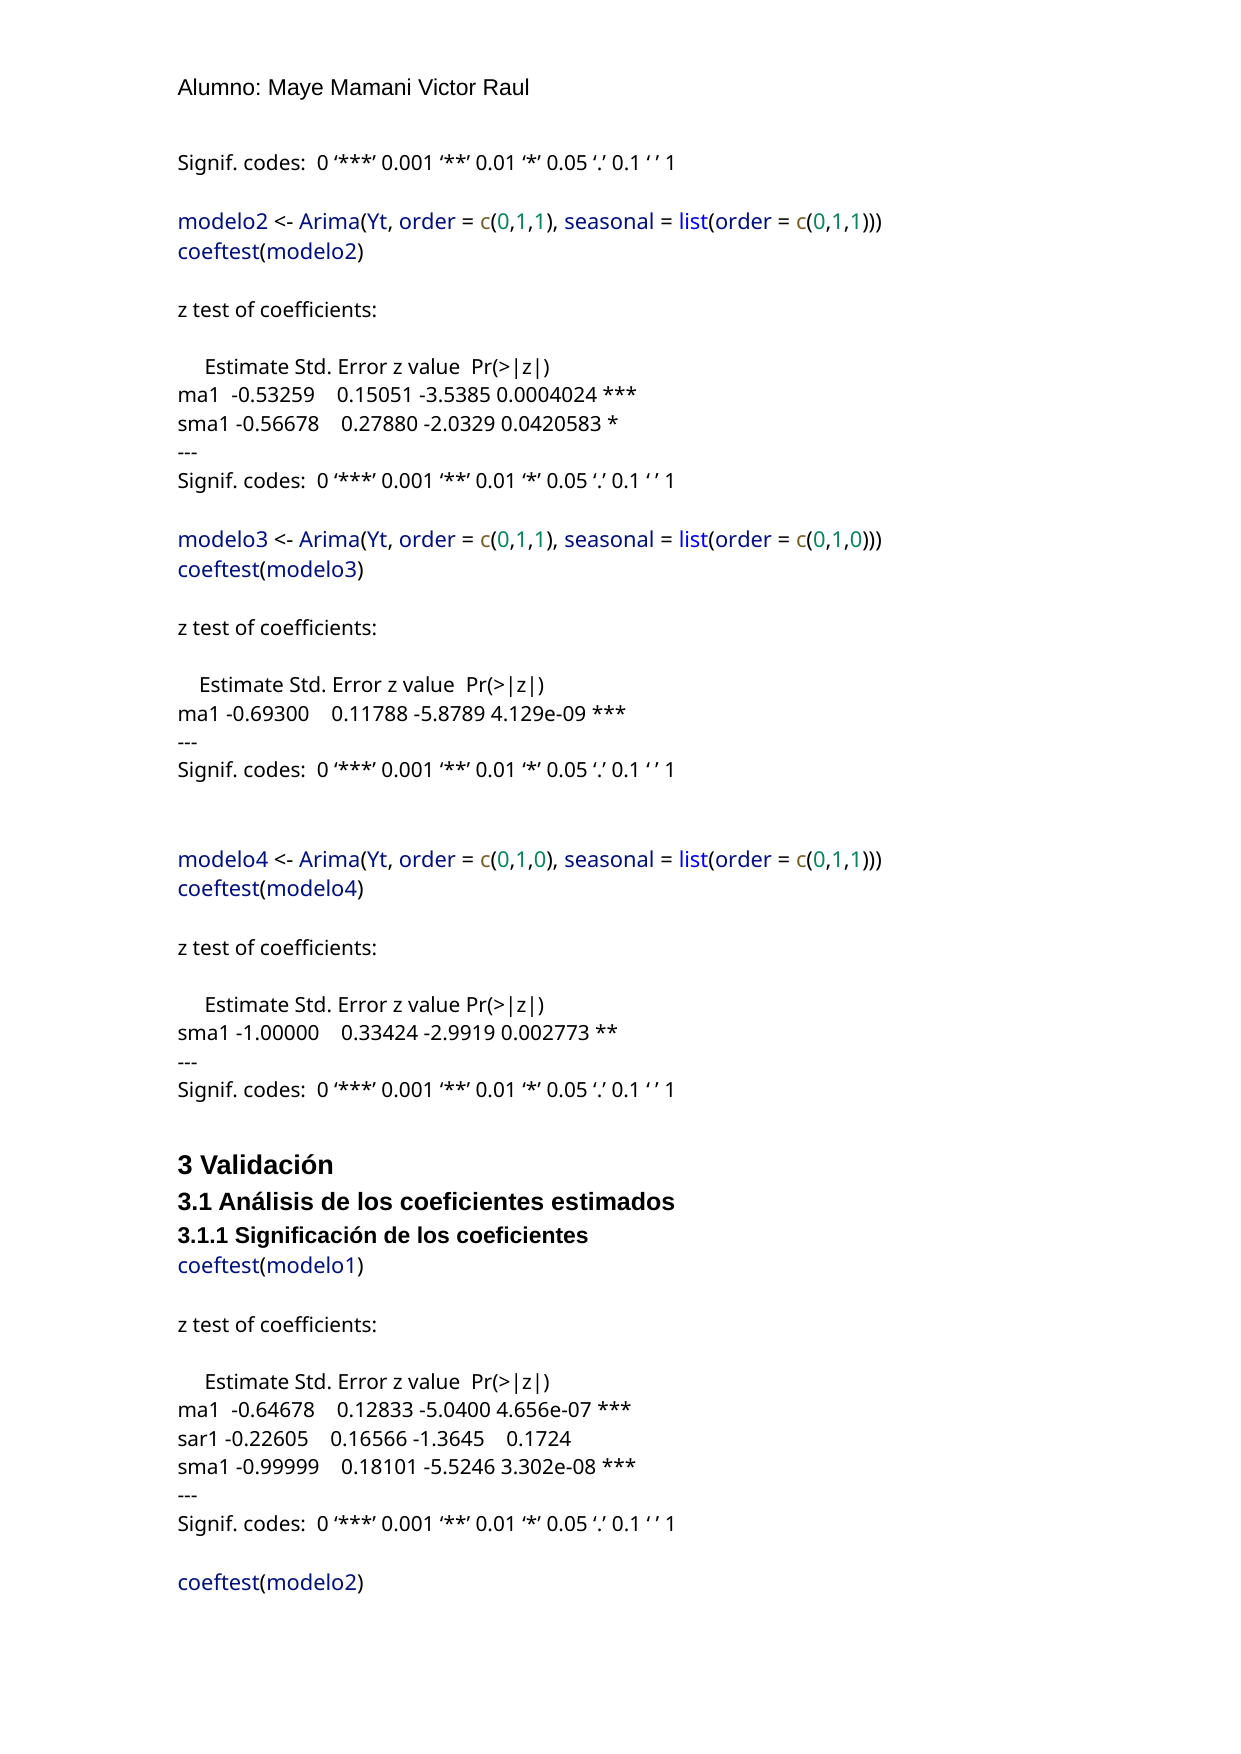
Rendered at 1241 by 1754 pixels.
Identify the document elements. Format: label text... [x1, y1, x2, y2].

text coeftest(modelo2) [177, 236, 1063, 265]
text Estimate Std. Error z value Pr(>|z|) [177, 990, 1063, 1018]
text sar1 -0.22605 0.16566 -1.3645 0.1724 [177, 1424, 1063, 1452]
text coeftest(modelo1) [177, 1250, 1063, 1280]
text Estimate Std. Error z value Pr(>|z|) [177, 352, 1063, 381]
text ma1 -0.53259 0.15051 -3.5385 0.0004024 *** [177, 381, 1063, 409]
subtitle 3.1.1 Significación de los coeficientes [177, 1222, 1063, 1248]
text z test of coefficients: [177, 1310, 1063, 1338]
text --- [177, 437, 1063, 466]
subtitle 3.1 Análisis de los coeficientes estimados [177, 1187, 1063, 1215]
text ma1 -0.64678 0.12833 -5.0400 4.656e-07 *** [177, 1395, 1063, 1424]
text z test of coefficients: [177, 613, 1063, 642]
text --- [177, 1481, 1063, 1509]
text --- [177, 1047, 1063, 1075]
text Signif. codes: 0 ‘***’ 0.001 ‘**’ 0.01 ‘*’ 0.05 ‘.’ 0.1 ‘ ’ 1 [177, 466, 1063, 494]
text modelo2 <- Arima(Yt, order = c(0,1,1), seasonal = list(order = c(0,1,1))) [177, 206, 1063, 236]
text sma1 -1.00000 0.33424 -2.9919 0.002773 ** [177, 1018, 1063, 1047]
text coeftest(modelo2) [177, 1567, 1063, 1597]
text modelo4 <- Arima(Yt, order = c(0,1,0), seasonal = list(order = c(0,1,1))) [177, 844, 1063, 873]
text Estimate Std. Error z value Pr(>|z|) [177, 1367, 1063, 1395]
text Signif. codes: 0 ‘***’ 0.001 ‘**’ 0.01 ‘*’ 0.05 ‘.’ 0.1 ‘ ’ 1 [177, 756, 1063, 784]
text --- [177, 727, 1063, 756]
text coeftest(modelo3) [177, 554, 1063, 584]
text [177, 1509, 1063, 1537]
text sma1 -0.56678 0.27880 -2.0329 0.0420583 * [177, 409, 1063, 437]
text ma1 -0.69300 0.11788 -5.8789 4.129e-09 *** [177, 699, 1063, 727]
text Signif. codes: 0 ‘***’ 0.001 ‘**’ 0.01 ‘*’ 0.05 ‘.’ 0.1 ‘ ’ 1 [177, 1075, 1063, 1104]
text coeftest(modelo4) [177, 873, 1063, 903]
text Signif. codes: 0 ‘***’ 0.001 ‘**’ 0.01 ‘*’ 0.05 ‘.’ 0.1 ‘ ’ 1 [177, 148, 1063, 176]
text sma1 -0.99999 0.18101 -5.5246 3.302e-08 *** [177, 1452, 1063, 1481]
text z test of coefficients: [177, 933, 1063, 961]
subtitle 3 Validación [177, 1149, 1063, 1180]
text Estimate Std. Error z value Pr(>|z|) [177, 670, 1063, 699]
text modelo3 <- Arima(Yt, order = c(0,1,1), seasonal = list(order = c(0,1,0))) [177, 524, 1063, 554]
text z test of coefficients: [177, 295, 1063, 324]
